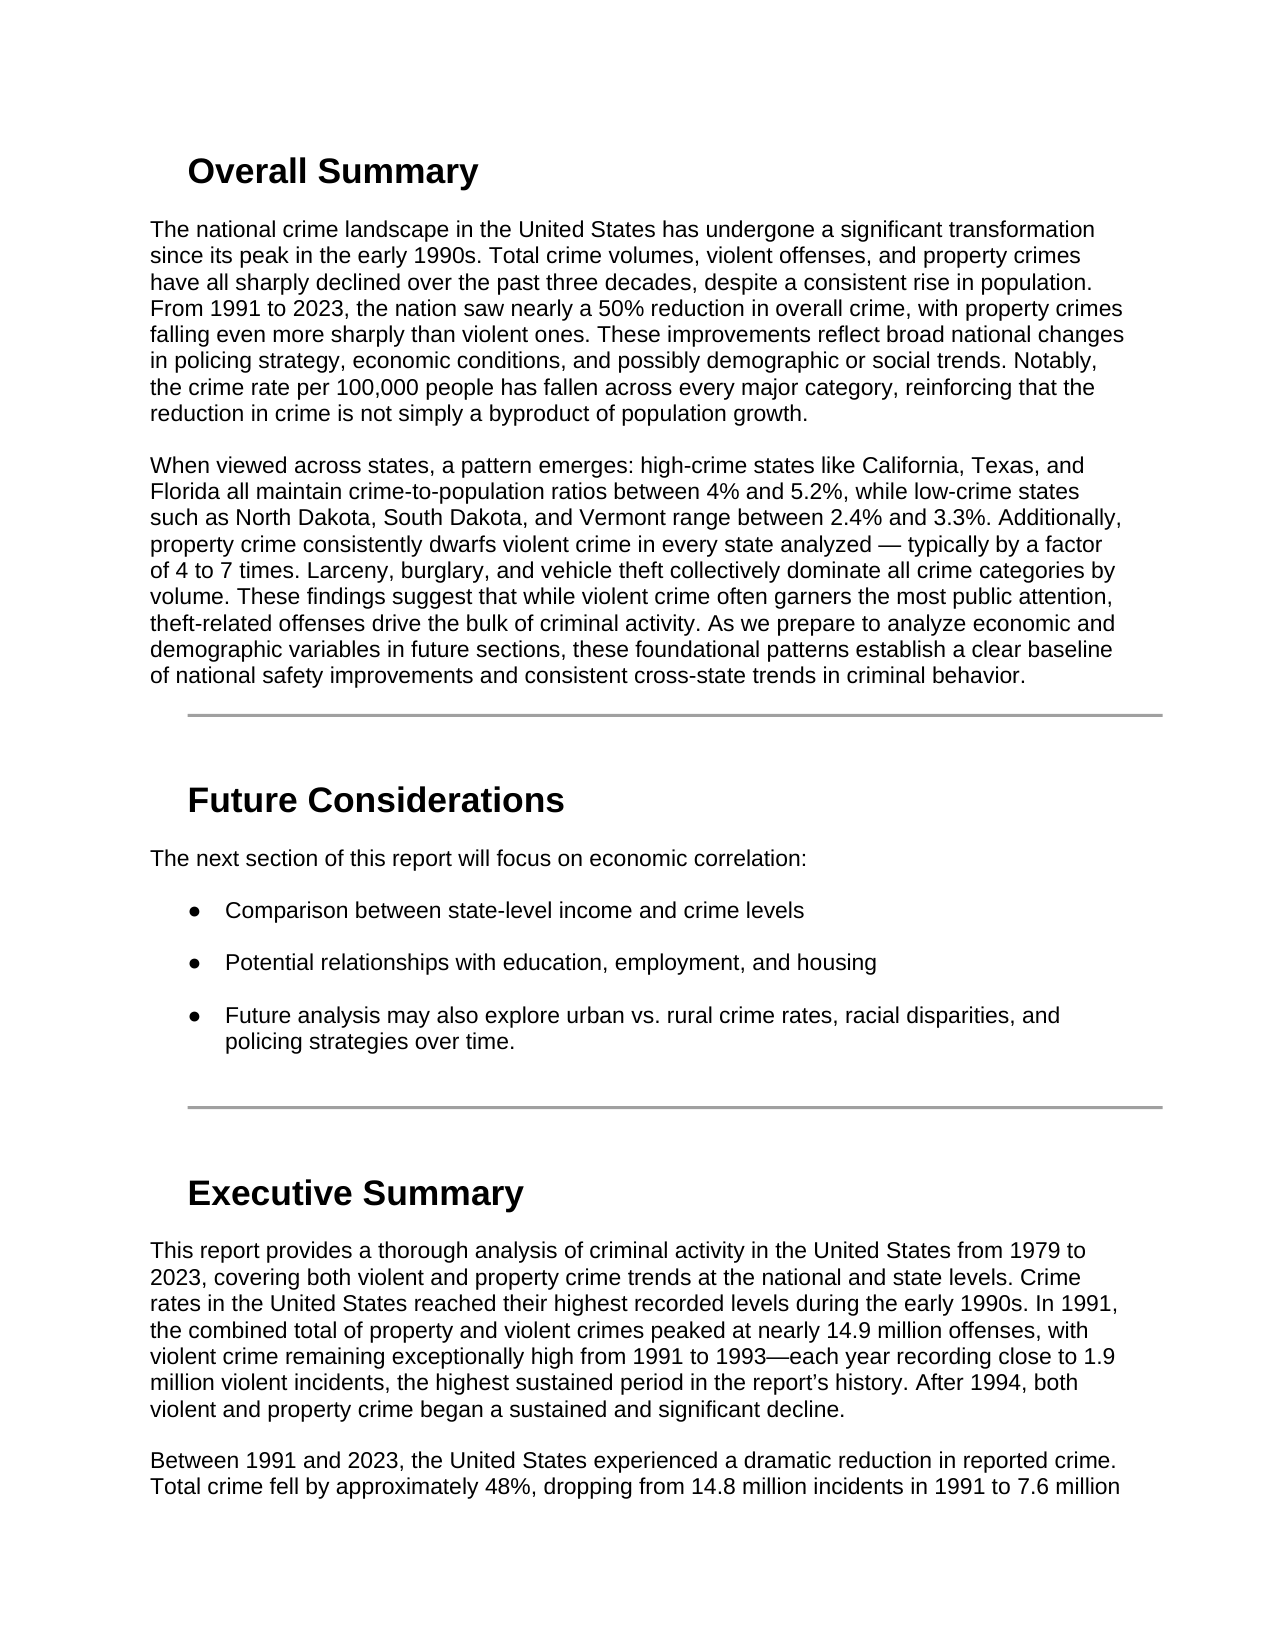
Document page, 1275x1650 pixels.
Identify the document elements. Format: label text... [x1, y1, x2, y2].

subtitle Overall Summary [187, 150, 1125, 191]
list Future analysis may also explore urban vs. rural crime rates, racial disparities, and policing strategies over time. [187, 1002, 1125, 1081]
text When viewed across states, a pattern emerges: high-crime states like California, Texas, and Florida all maintain crime-to-population ratios between 4% and 5.2%, while low-crime states such as North Dakota, South Dakota, and Vermont range between 2.4% and 3.3%. Additionally, property crime consistently dwarfs violent crime in every state analyzed — typically by a factor of 4 to 7 times. Larceny, burglary, and vehicle theft collectively dominate all crime categories by volume. These findings suggest that while violent crime often garners the most public attention, theft-related offenses drive the bulk of criminal activity. As we prepare to analyze economic and demographic variables in future sections, these foundational patterns establish a clear baseline of national safety improvements and consistent cross-state trends in criminal behavior. [150, 452, 1125, 689]
text The next section of this report will focus on economic correlation: [150, 845, 1125, 872]
list Comparison between state-level income and crime levels [187, 897, 1125, 949]
subtitle Executive Summary [187, 1172, 1125, 1212]
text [150, 1447, 1125, 1500]
text This report provides a thorough analysis of criminal activity in the United States from 1979 to 2023, covering both violent and property crime trends at the national and state levels. Crime rates in the United States reached their highest recorded levels during the early 1990s. In 1991, the combined total of property and violent crimes peaked at nearly 14.9 million offenses, with violent crime remaining exceptionally high from 1991 to 1993—each year recording close to 1.9 million violent incidents, the highest sustained period in the report’s history. After 1994, both violent and property crime began a sustained and significant decline. [150, 1237, 1125, 1422]
text The national crime landscape in the United States has undergone a significant transformation since its peak in the early 1990s. Total crime volumes, violent offenses, and property crimes have all sharply declined over the past three decades, despite a consistent rise in population. From 1991 to 2023, the nation saw nearly a 50% reduction in overall crime, with property crimes falling even more sharply than violent ones. These improvements reflect broad national changes in policing strategy, economic conditions, and possibly demographic or social trends. Notably, the crime rate per 100,000 people has fallen across every major category, reinforcing that the reduction in crime is not simply a byproduct of population growth. [150, 216, 1125, 427]
list Potential relationships with education, employment, and housing [187, 949, 1125, 1002]
subtitle Future Considerations [187, 779, 1125, 820]
